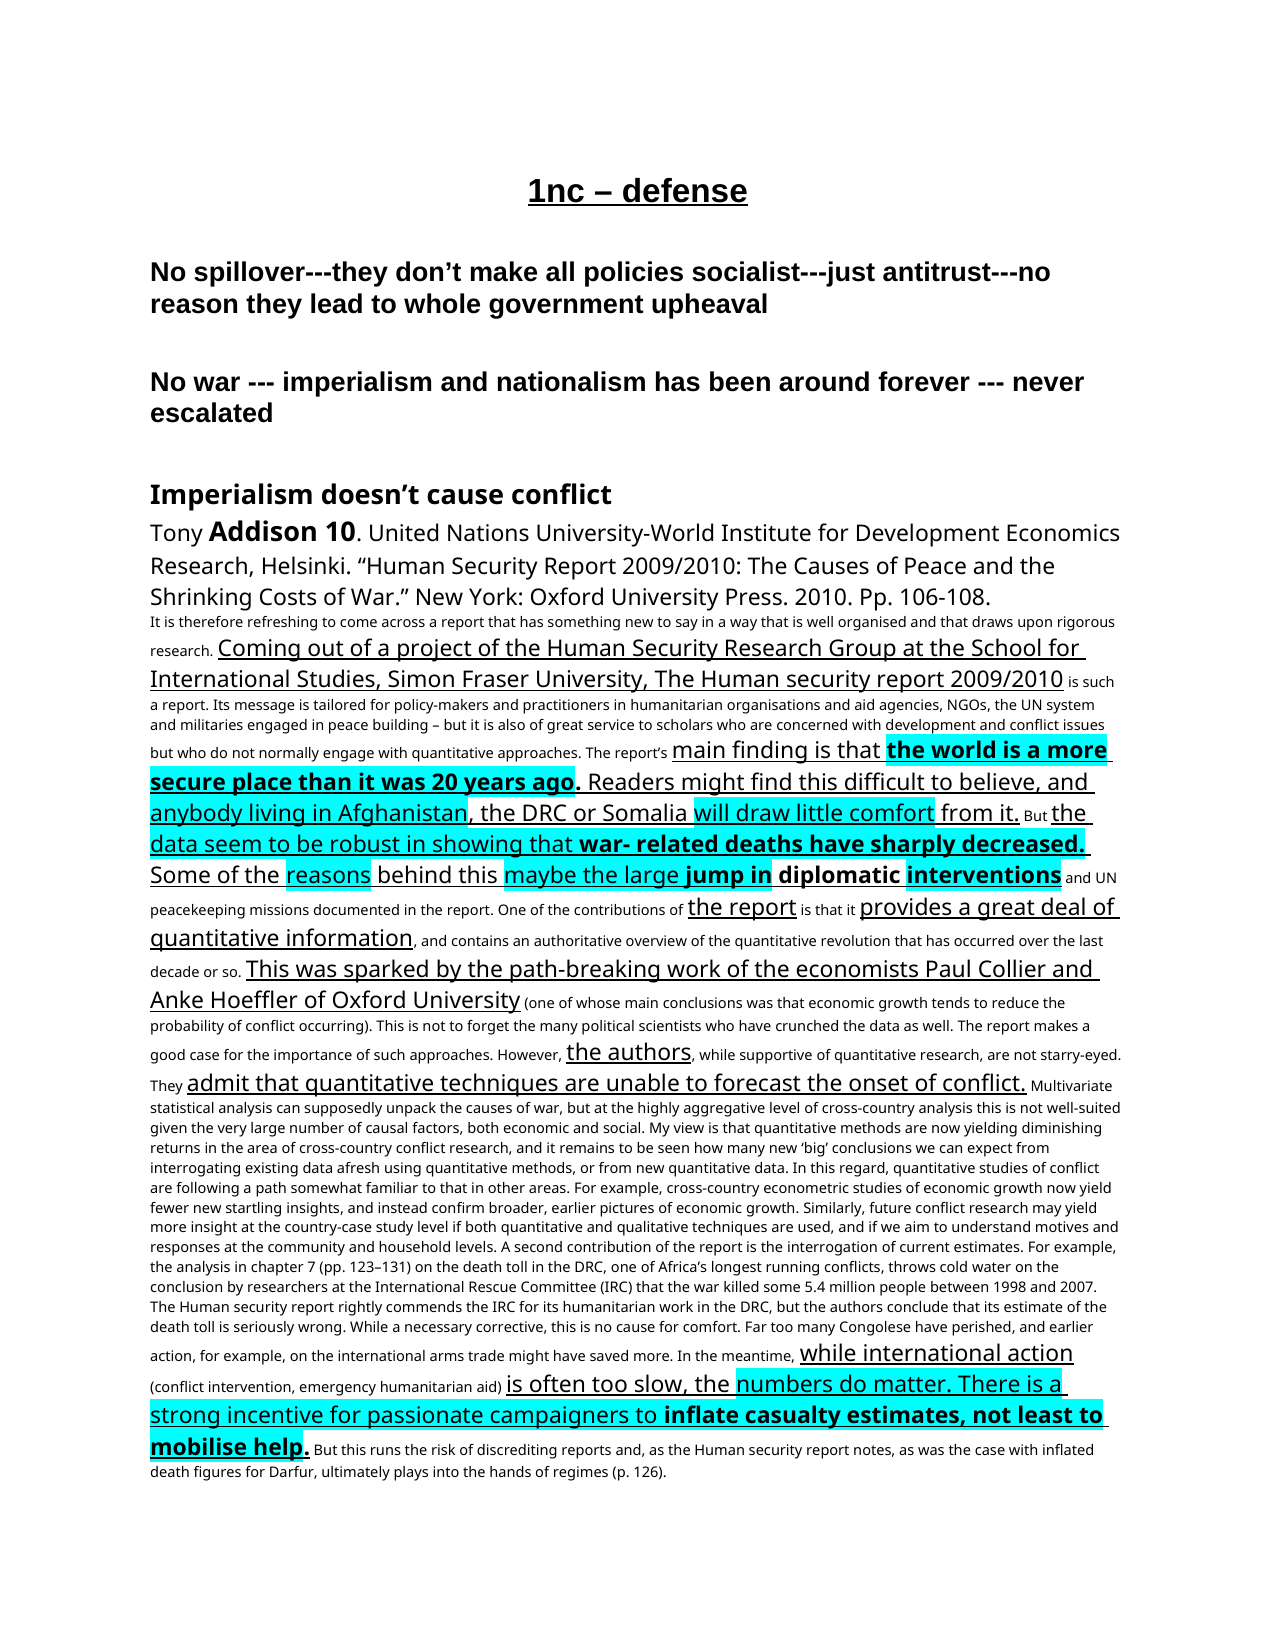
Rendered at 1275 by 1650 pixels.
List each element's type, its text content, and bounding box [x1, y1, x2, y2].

subtitle No spillover---they don’t make all policies socialist---just antitrust---no reason they lead to whole government upheaval [150, 256, 1125, 319]
text Tony Addison 10. United Nations University-World Institute for Development Economics Research, Helsinki. “Human Security Report 2009/2010: The Causes of Peace and the Shrinking Costs of War.” New York: Oxford University Press. 2010. Pp. 106-108. [150, 513, 1125, 612]
text It is therefore refreshing to come across a report that has something new to say in a way that is well organised and that draws upon rigorous research. Coming out of a project of the Human Security Research Group at the School for International Studies, Simon Fraser University, The Human security report 2009/2010 is such a report. Its message is tailored for policy-makers and practitioners in humanitarian organisations and aid agencies, NGOs, the UN system and militaries engaged in peace building – but it is also of great service to scholars who are concerned with development and conflict issues but who do not normally engage with quantitative approaches. The report’s main finding is that the world is a more secure place than it was 20 years ago. Readers might find this difficult to believe, and anybody living in Afghanistan, the DRC or Somalia will draw little comfort from it. But the data seem to be robust in showing that war- related deaths have sharply decreased. Some of the reasons behind this maybe the large jump in diplomatic interventions and UN peacekeeping missions documented in the report. One of the contributions of the report is that it provides a great deal of quantitative information, and contains an authoritative overview of the quantitative revolution that has occurred over the last decade or so. This was sparked by the path-breaking work of the economists Paul Collier and Anke Hoeffler of Oxford University (one of whose main conclusions was that economic growth tends to reduce the probability of conflict occurring). This is not to forget the many political scientists who have crunched the data as well. The report makes a good case for the importance of such approaches. However, the authors, while supportive of quantitative research, are not starry-eyed. They admit that quantitative techniques are unable to forecast the onset of conflict. Multivariate statistical analysis can supposedly unpack the causes of war, but at the highly aggregative level of cross-country analysis this is not well-suited given the very large number of causal factors, both economic and social. My view is that quantitative methods are now yielding diminishing returns in the area of cross-country conflict research, and it remains to be seen how many new ‘big’ conclusions we can expect from interrogating existing data afresh using quantitative methods, or from new quantitative data. In this regard, quantitative studies of conflict are following a path somewhat familiar to that in other areas. For example, cross-country econometric studies of economic growth now yield fewer new startling insights, and instead confirm broader, earlier pictures of economic growth. Similarly, future conflict research may yield more insight at the country-case study level if both quantitative and qualitative techniques are used, and if we aim to understand motives and responses at the community and household levels. A second contribution of the report is the interrogation of current estimates. For example, the analysis in chapter 7 (pp. 123–131) on the death toll in the DRC, one of Africa’s longest running conflicts, throws cold water on the conclusion by researchers at the International Rescue Committee (IRC) that the war killed some 5.4 million people between 1998 and 2007. The Human security report rightly commends the IRC for its humanitarian work in the DRC, but the authors conclude that its estimate of the death toll is seriously wrong. While a necessary corrective, this is no cause for comfort. Far too many Congolese have perished, and earlier action, for example, on the international arms trade might have saved more. In the meantime, while international action (conflict intervention, emergency humanitarian aid) is often too slow, the numbers do matter. There is a strong incentive for passionate campaigners to inflate casualty estimates, not least to mobilise help. But this runs the risk of discrediting reports and, as the Human security report notes, as was the case with inflated death figures for Darfur, ultimately plays into the hands of regimes (p. 126). [150, 612, 1125, 1482]
subtitle No war --- imperialism and nationalism has been around forever --- never escalated [150, 366, 1125, 429]
subtitle 1nc – defense [150, 171, 1125, 209]
subtitle Imperialism doesn’t cause conflict [150, 476, 1125, 513]
